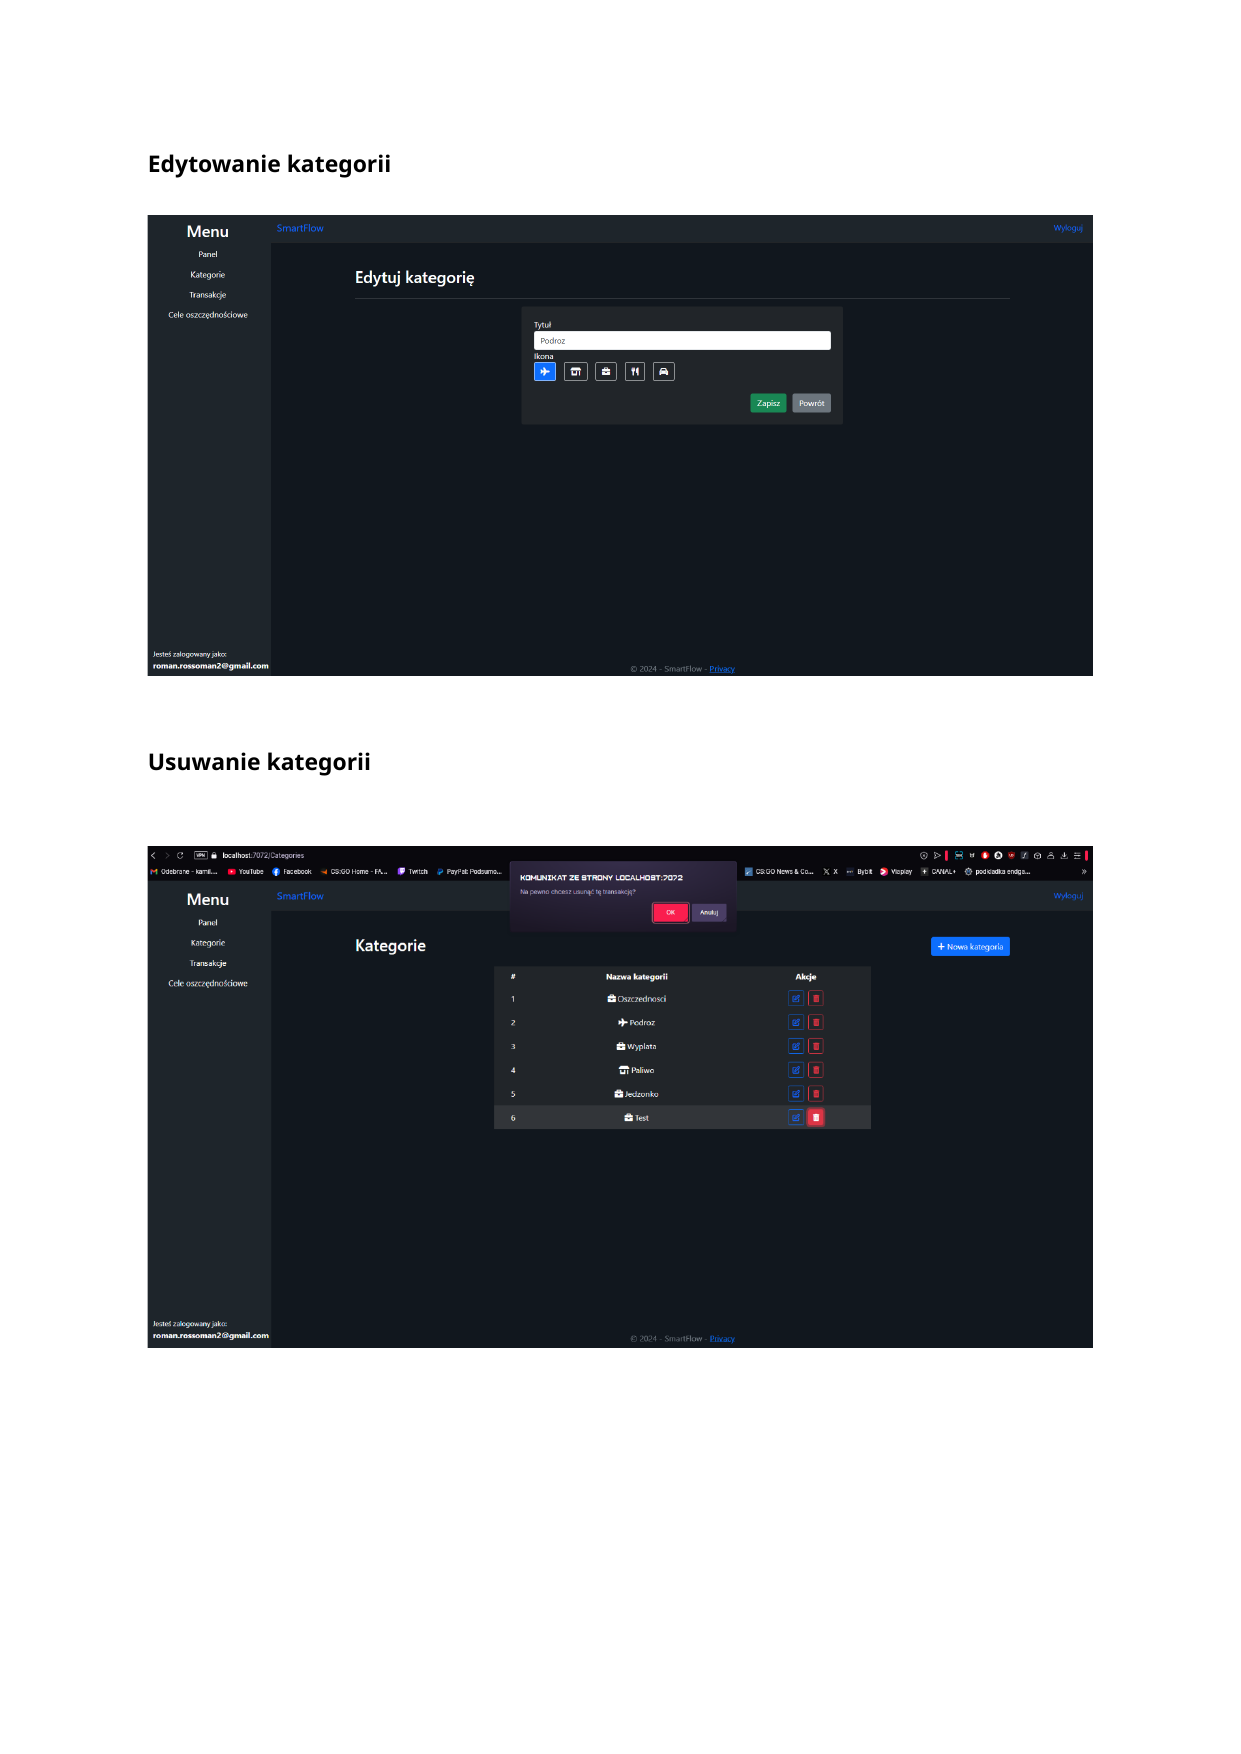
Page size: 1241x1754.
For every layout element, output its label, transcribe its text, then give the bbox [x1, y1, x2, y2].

picture [147, 846, 1093, 1348]
text Edytowanie kategorii [148, 148, 1093, 215]
text Usuwanie kategorii [148, 746, 1093, 777]
picture [147, 215, 1093, 676]
